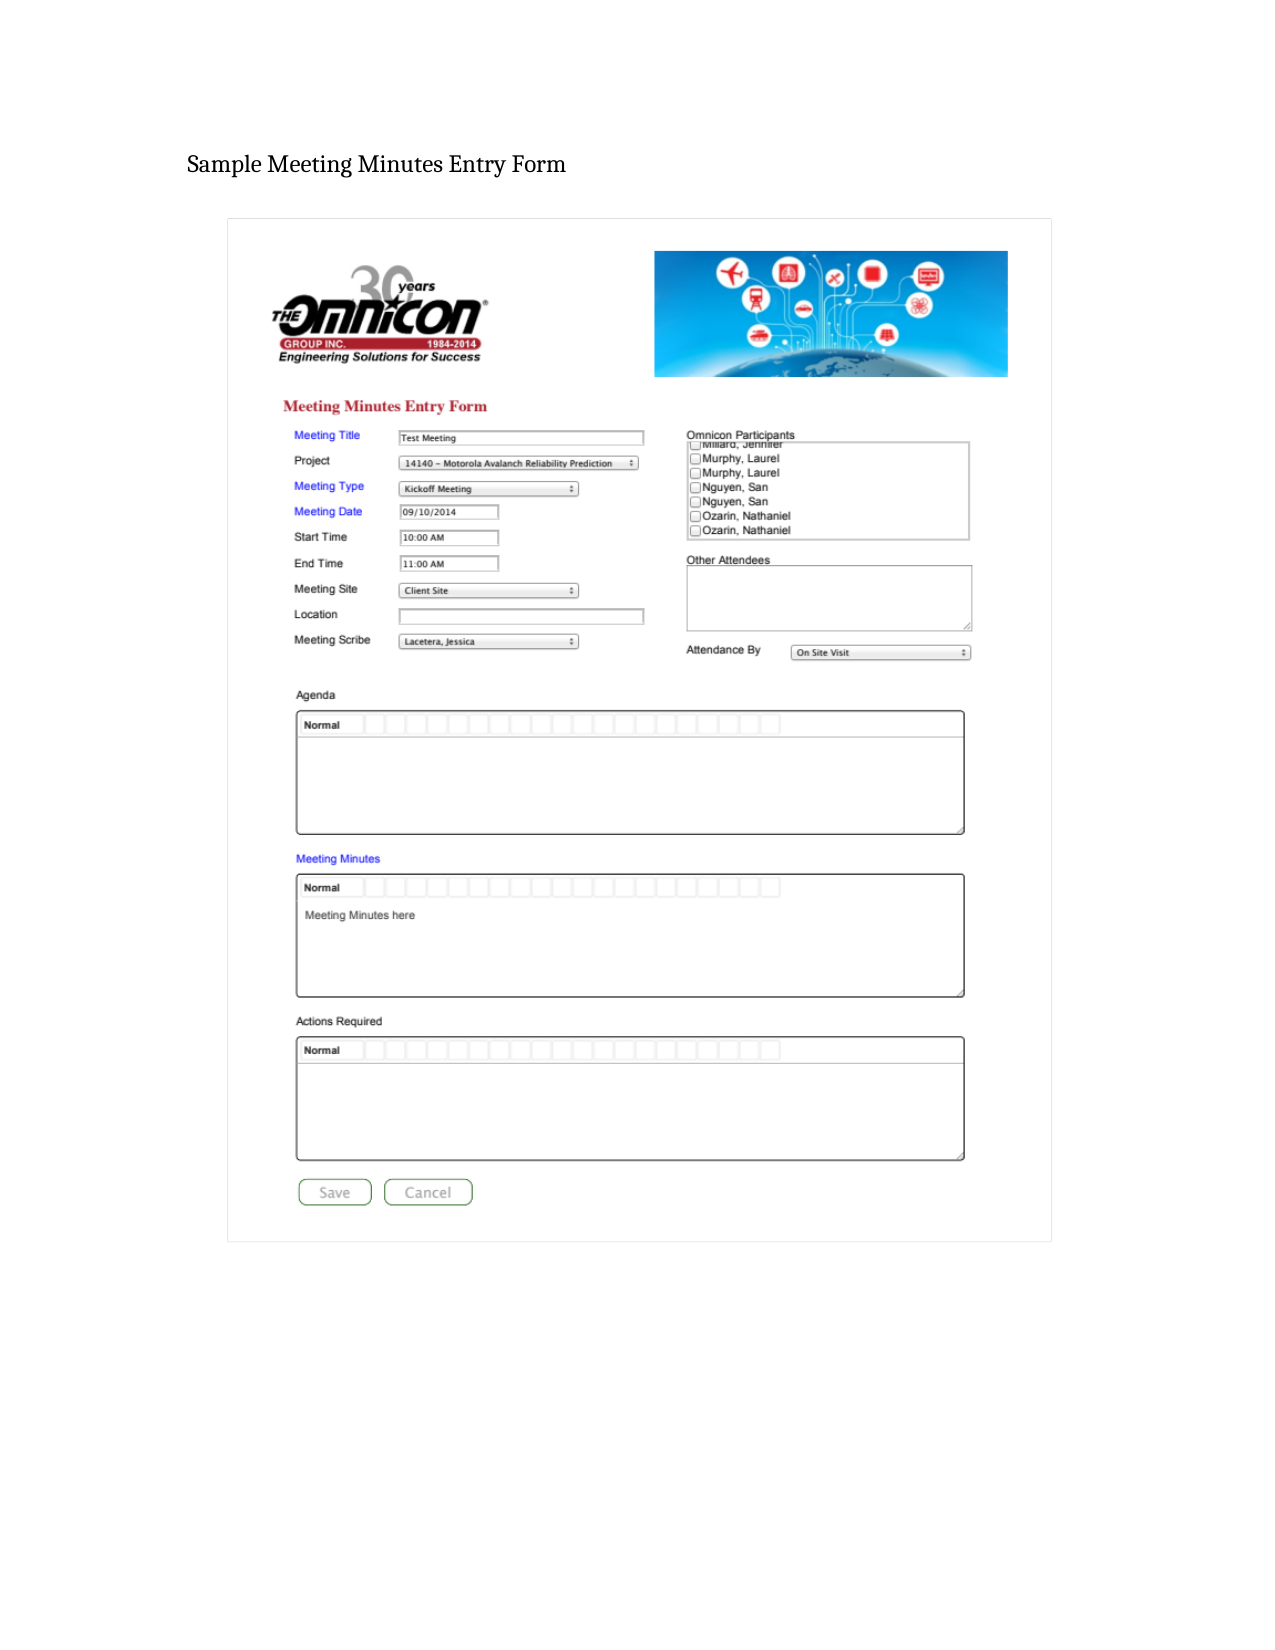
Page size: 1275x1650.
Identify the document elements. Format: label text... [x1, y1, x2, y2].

text Sample Meeting Minutes Entry Form [187, 150, 1087, 179]
